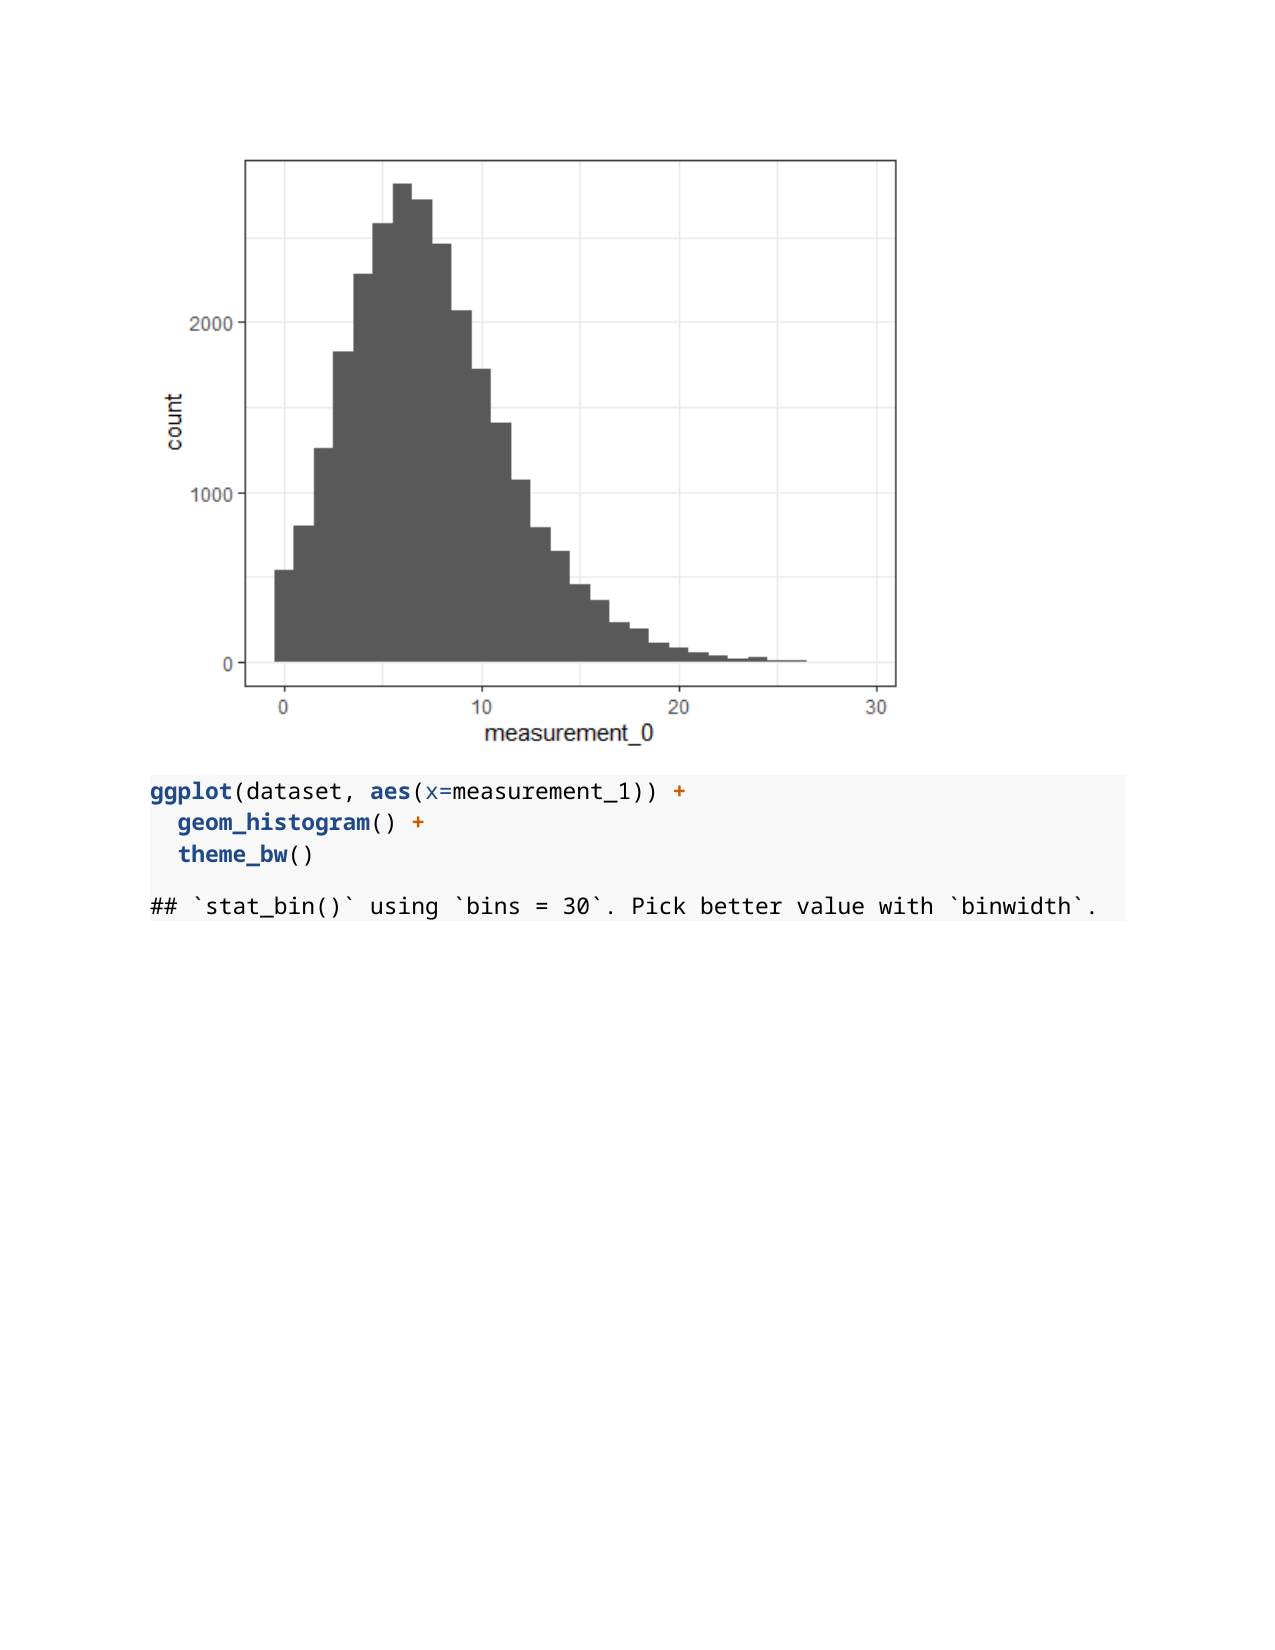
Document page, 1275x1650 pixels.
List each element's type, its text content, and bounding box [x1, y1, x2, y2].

text ggplot(dataset, aes(x=measurement_1)) + geom_histogram() + theme_bw() [315, 775, 1125, 869]
picture [150, 150, 908, 757]
text ## `stat_bin()` using `bins = 30`. Pick better value with `binwidth`. [150, 890, 1125, 921]
